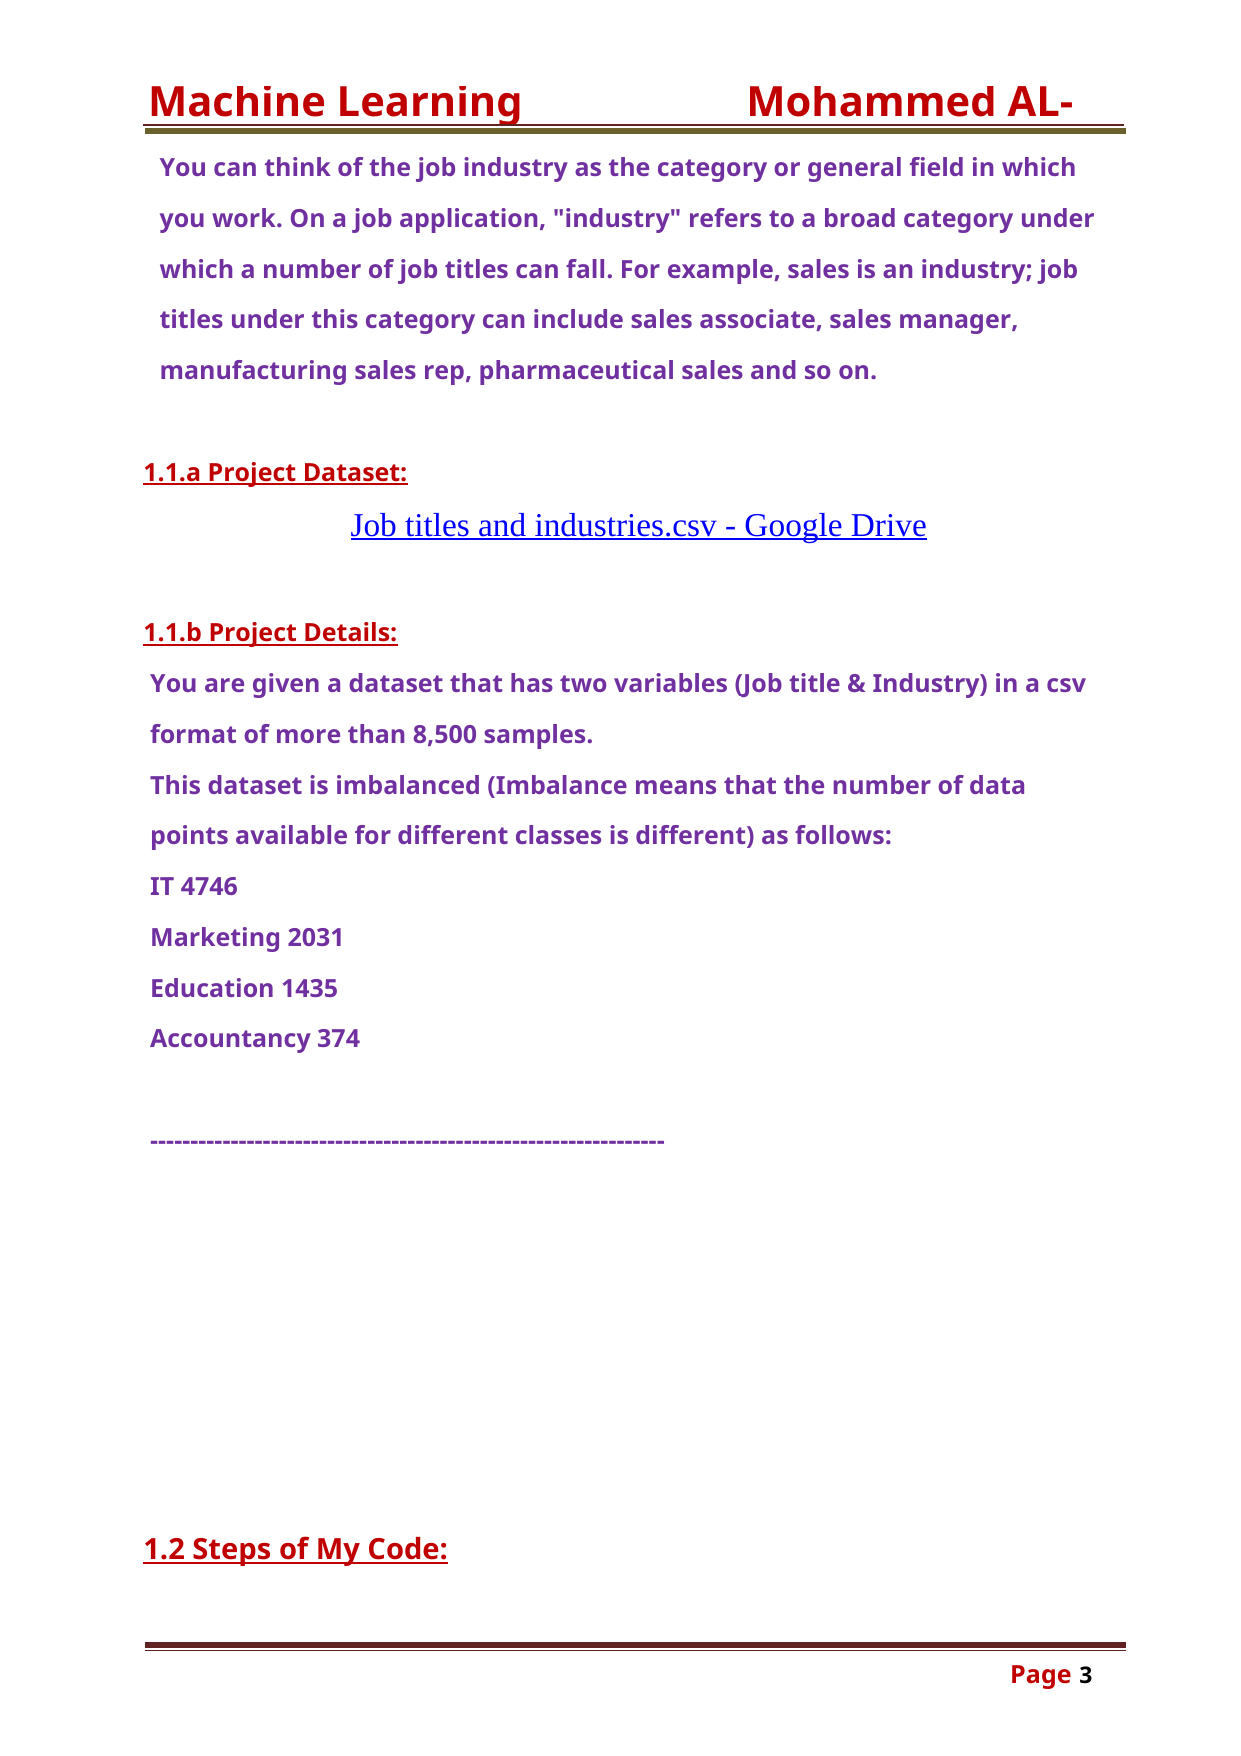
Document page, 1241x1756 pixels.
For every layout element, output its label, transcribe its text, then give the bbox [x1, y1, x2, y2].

text you work. On a job application, "industry" refers to a broad category under [159, 201, 1127, 235]
text Accountancy 374 [150, 1021, 1127, 1055]
text 1.1.b Project Details: [143, 615, 1127, 649]
text points available for different classes is different) as follows: [150, 818, 1127, 852]
text 1.1.a Project Dataset: [143, 454, 1127, 488]
text Job titles and industries.csv - Google Drive [150, 505, 1127, 543]
text manufacturing sales rep, pharmaceutical sales and so on. [159, 353, 1127, 387]
text This dataset is imbalanced (Imbalance means that the number of data [150, 767, 1127, 801]
text Marketing 2031 [150, 919, 1127, 953]
text You are given a dataset that has two variables (Job title & Industry) in a csv [150, 666, 1127, 700]
text ---------------------------------------------------------------- [150, 1122, 1127, 1156]
text 1.2 Steps of My Code: [143, 1528, 1057, 1568]
text titles under this category can include sales associate, sales manager, [159, 302, 1127, 336]
text which a number of job titles can fall. For example, sales is an industry; job [159, 251, 1127, 286]
text You can think of the job industry as the category or general field in which [159, 150, 1127, 184]
text format of more than 8,500 samples. [150, 717, 1127, 751]
text IT 4746 [150, 869, 1127, 903]
text Education 1435 [150, 970, 1127, 1004]
